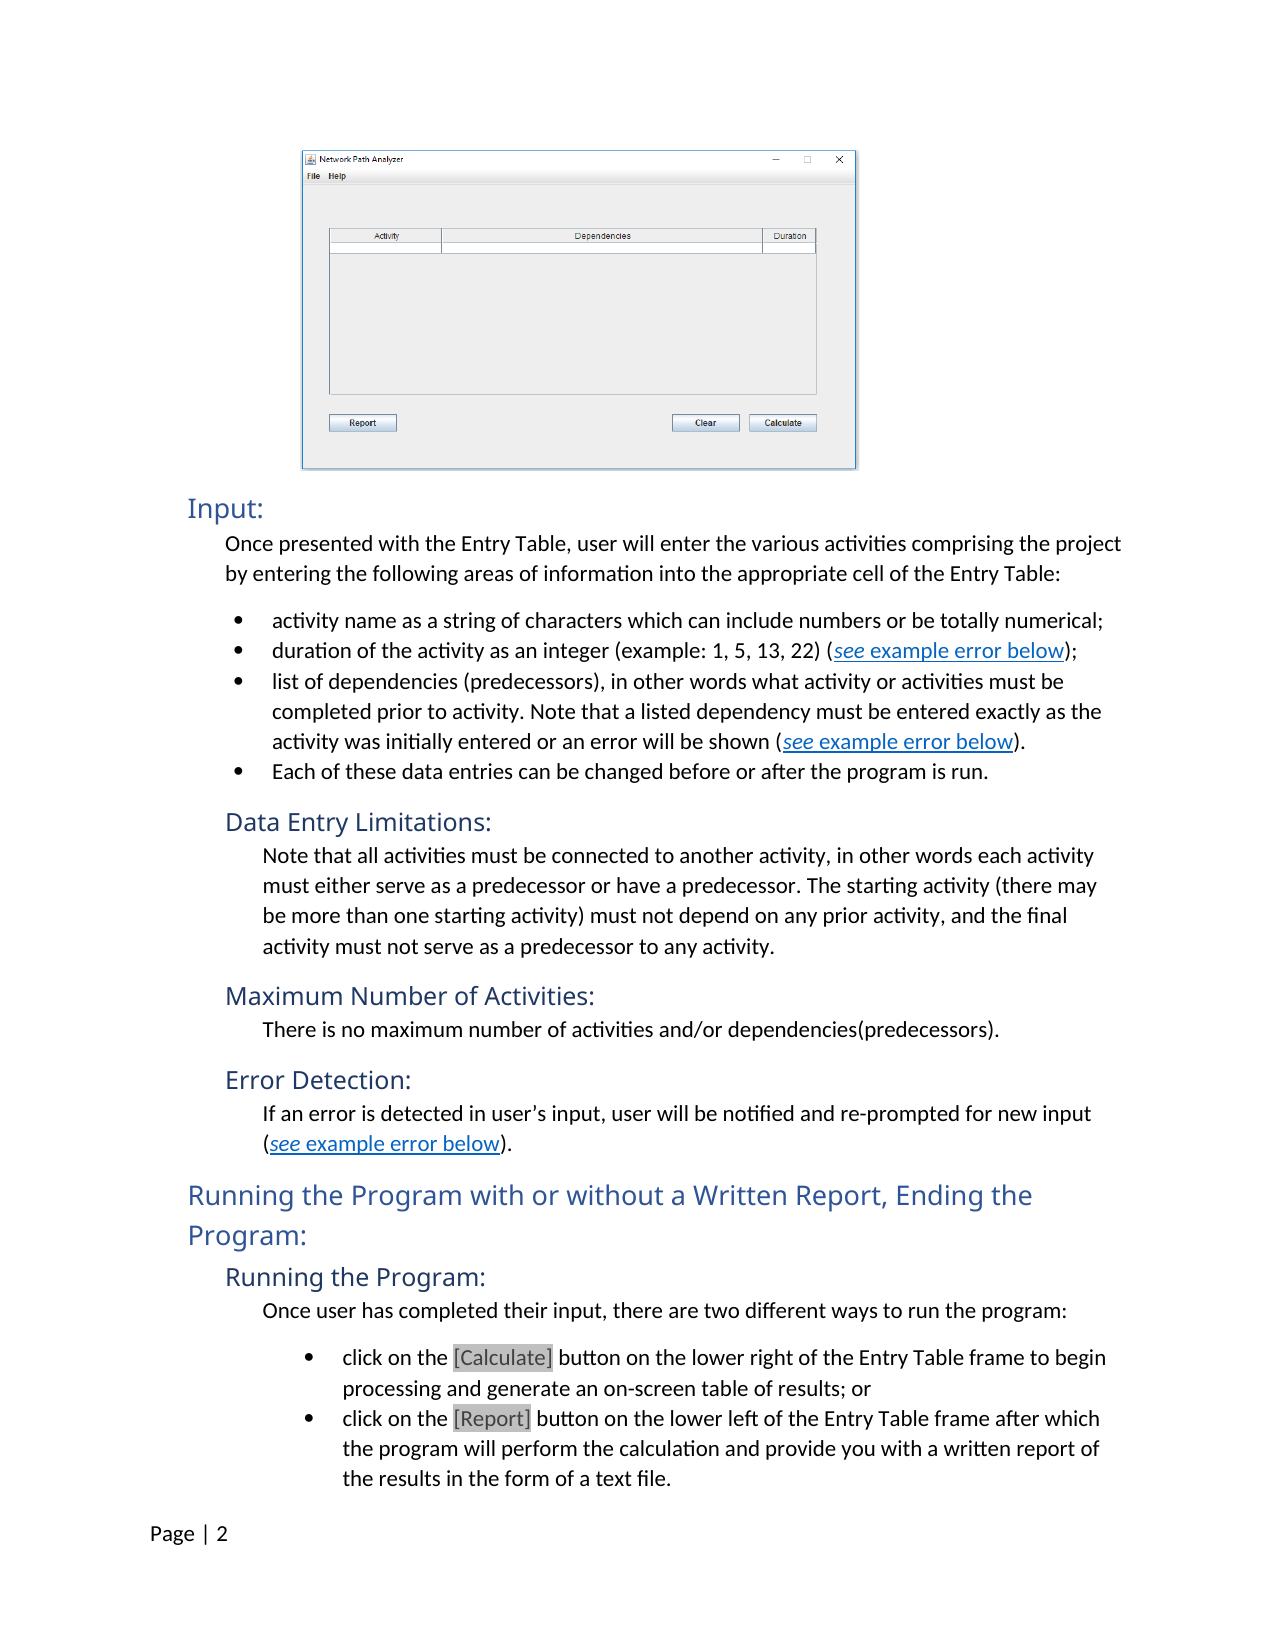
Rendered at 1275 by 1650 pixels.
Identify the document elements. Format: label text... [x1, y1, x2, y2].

text Note that all activities must be connected to another activity, in other words each activity must either serve as a predecessor or have a predecessor. The starting activity (there may be more than one starting activity) must not depend on any prior activity, and the final activity must not serve as a predecessor to any activity. [262, 841, 1125, 960]
subtitle Data Entry Limitations: [150, 804, 1125, 838]
list Each of these data entries can be changed before or after the program is run. [234, 757, 1125, 786]
text Once presented with the Entry Table, user will enter the various activities comprising the project by entering the following areas of information into the appropriate cell of the Entry Table: [225, 529, 1125, 588]
text There is no maximum number of activities and/or dependencies(predecessors). [262, 1015, 1125, 1043]
list click on the [Report] button on the lower left of the Entry Table frame after which the program will perform the calculation and provide you with a written report of the results in the form of a text file. [305, 1404, 1125, 1492]
list activity name as a string of characters which can include numbers or be totally numerical; [234, 606, 1125, 634]
subtitle Error Detection: [150, 1062, 1125, 1096]
subtitle Maximum Number of Activities: [150, 979, 1125, 1013]
subtitle Input: [150, 489, 1125, 526]
text Once user has completed their input, there are two different ways to run the program: [262, 1297, 1125, 1325]
list click on the [Calculate] button on the lower right of the Entry Table frame to begin processing and generate an on-screen table of results; or [305, 1343, 1125, 1402]
subtitle Running the Program with or without a Written Report, Ending the Program: [187, 1176, 1125, 1253]
list list of dependencies (predecessors), in other words what activity or activities must be completed prior to activity. Note that a listed dependency must be entered exactly as the activity was initially entered or an error will be shown (see example error below). [234, 667, 1125, 755]
list duration of the activity as an integer (example: 1, 5, 13, 22) (see example error below); [234, 637, 1125, 665]
text If an error is detected in user’s input, user will be notified and re-prompted for new input (see example error below). [262, 1099, 1125, 1157]
subtitle Running the Program: [150, 1260, 1125, 1294]
